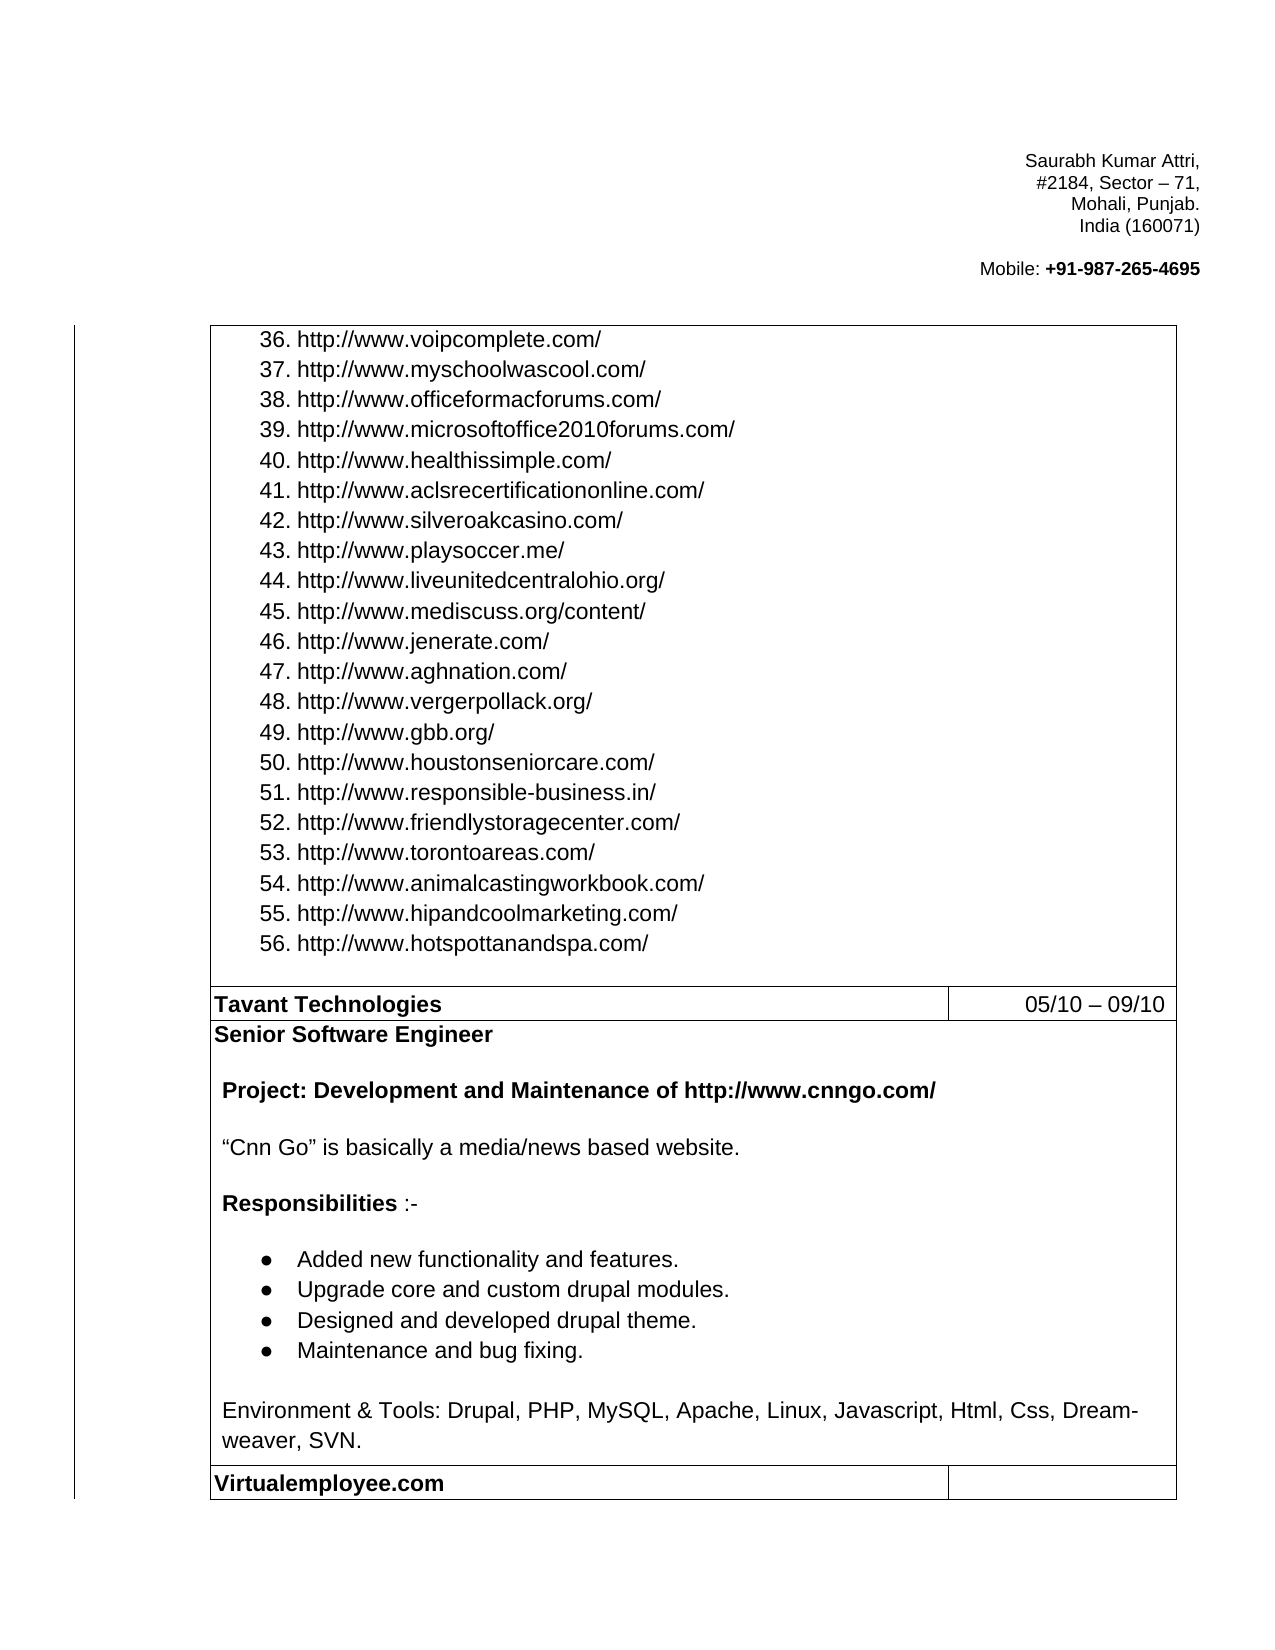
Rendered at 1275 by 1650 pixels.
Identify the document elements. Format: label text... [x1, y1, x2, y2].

table_cell Virtualemployee.com [211, 1466, 948, 1499]
table_cell 05/10 – 09/10 [949, 987, 1176, 1020]
table_cell [949, 1466, 1176, 1499]
table_cell Senior Software Engineer Project: Development and Maintenance of http://www.cnngo.com/ “Cnn Go” is basically a media/news based website. Responsibilities :- Added new functionality and features. Upgrade core and custom drupal modules. Designed and developed drupal theme. Maintenance and bug fixing. Environment & Tools: Drupal, PHP, MySQL, Apache, Linux, Javascript, Html, Css, Dream-weaver, SVN. [211, 1021, 1176, 1465]
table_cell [211, 326, 1176, 986]
table_cell Tavant Technologies [211, 987, 948, 1020]
